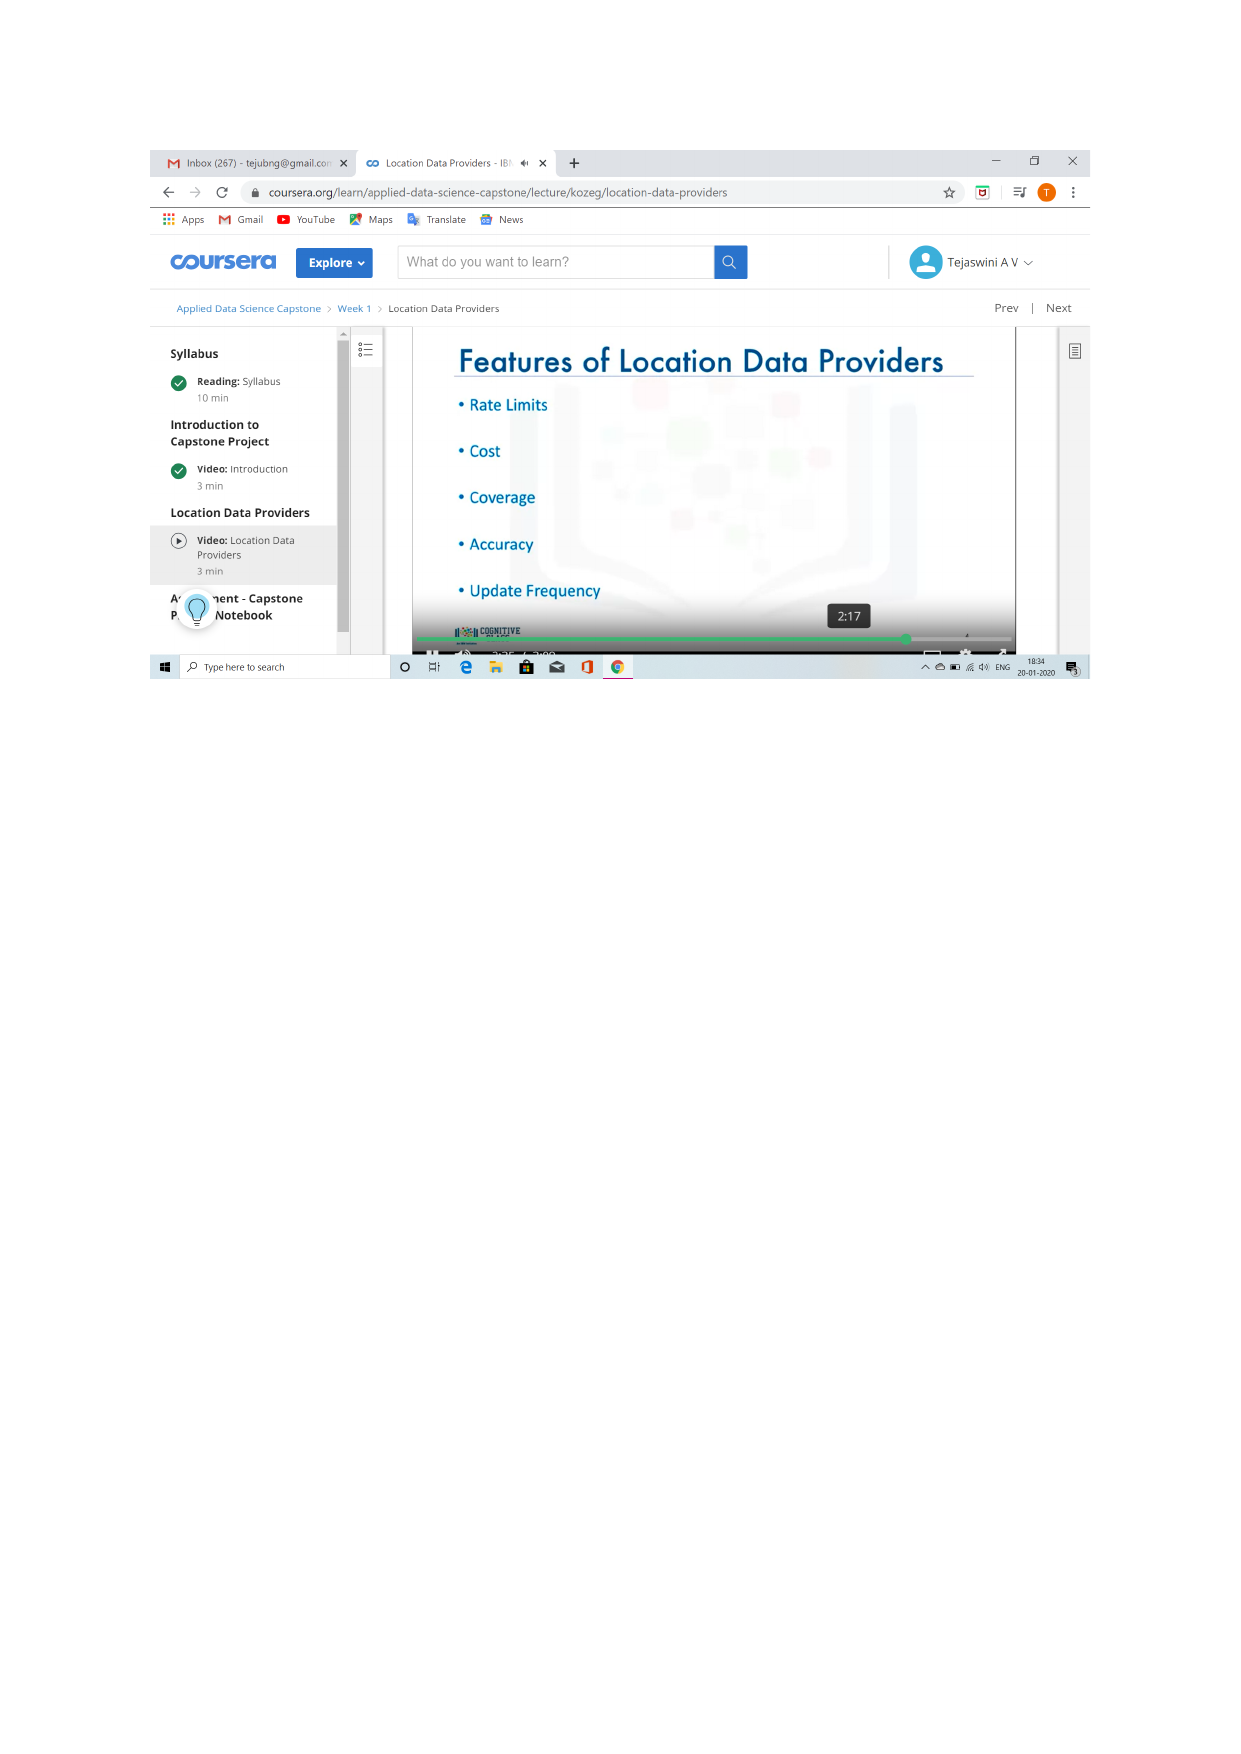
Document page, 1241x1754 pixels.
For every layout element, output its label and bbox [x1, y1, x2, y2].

picture [150, 150, 1091, 679]
